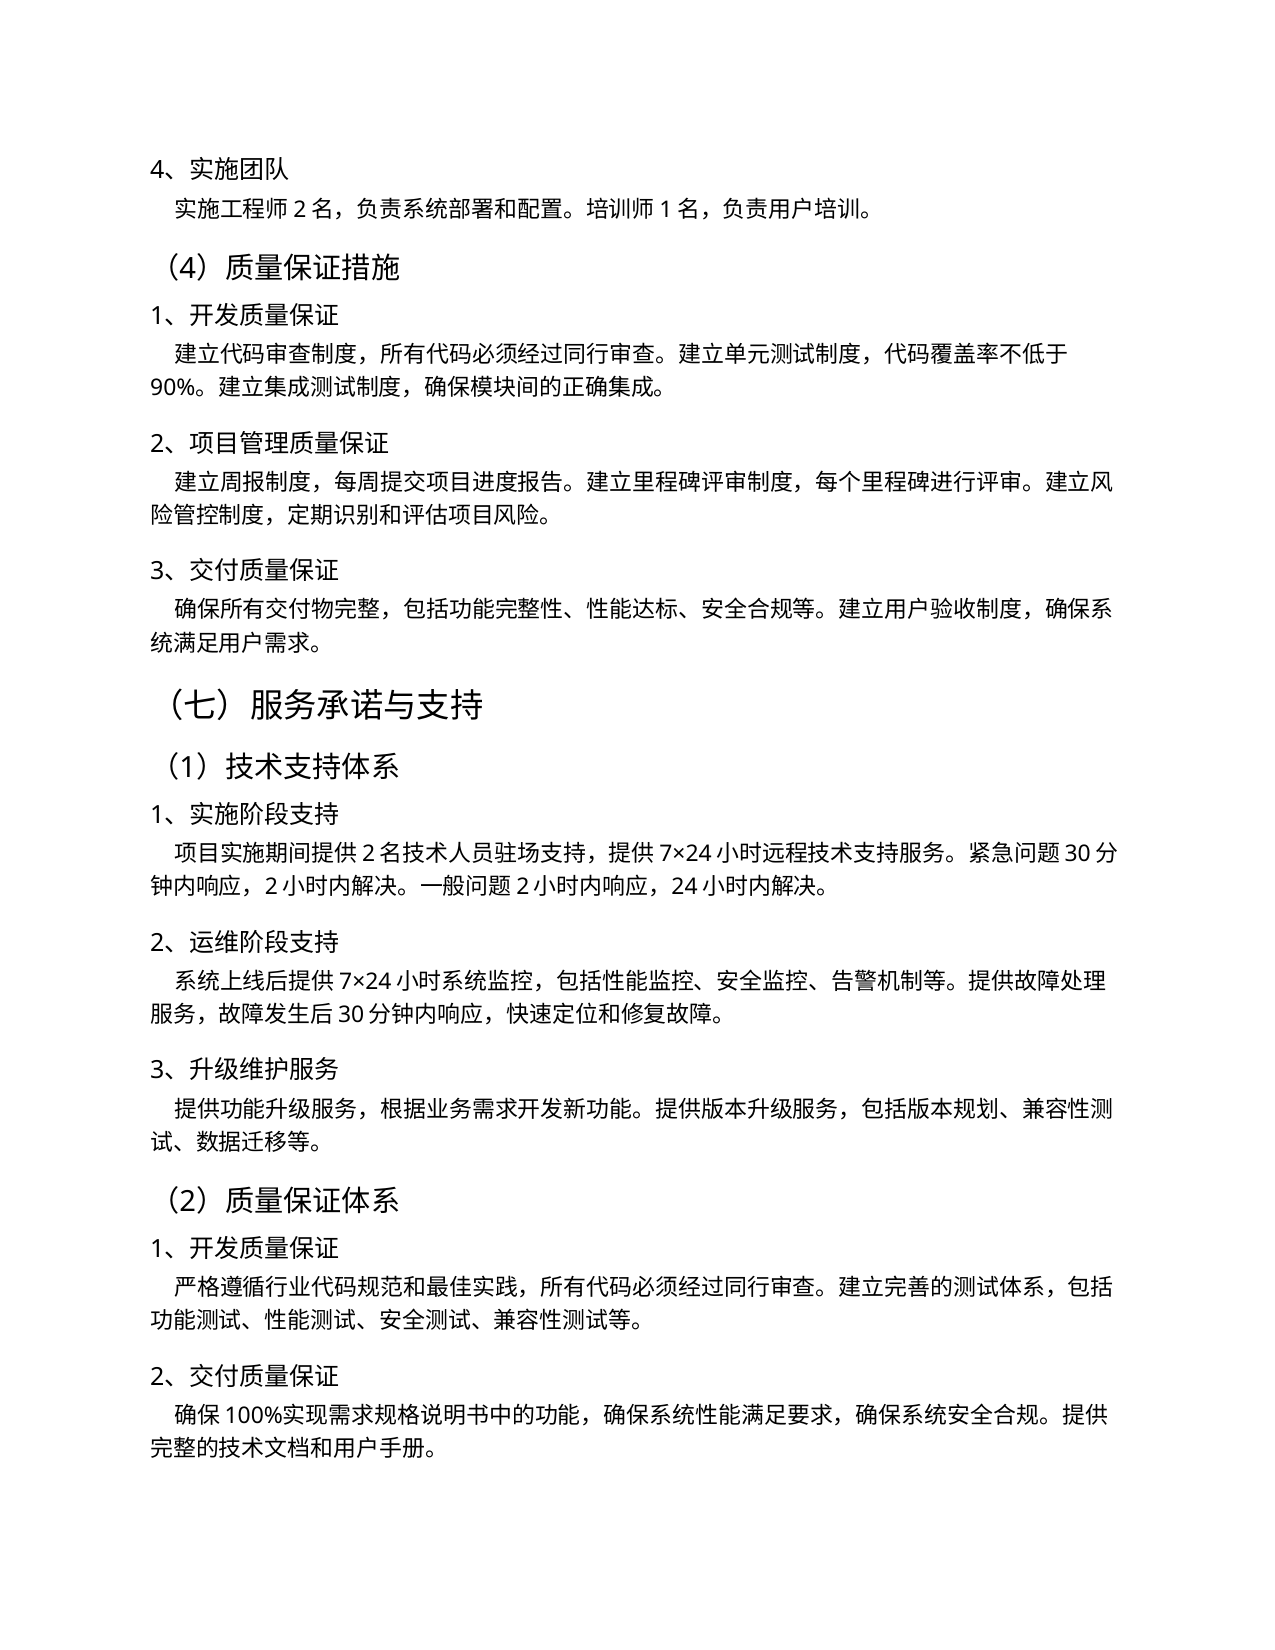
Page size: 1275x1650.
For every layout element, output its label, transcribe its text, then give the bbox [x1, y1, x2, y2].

subtitle （2）质量保证体系 [150, 1178, 1125, 1220]
subtitle 2、运维阶段支持 [150, 922, 1125, 958]
text 系统上线后提供7×24小时系统监控，包括性能监控、安全监控、告警机制等。提供故障处理服务，故障发生后30分钟内响应，快速定位和修复故障。 [150, 962, 1125, 1029]
subtitle 1、开发质量保证 [150, 295, 1125, 332]
subtitle 2、项目管理质量保证 [150, 423, 1125, 459]
text 提供功能升级服务，根据业务需求开发新功能。提供版本升级服务，包括版本规划、兼容性测试、数据迁移等。 [150, 1090, 1125, 1157]
subtitle （七）服务承诺与支持 [150, 678, 1125, 727]
text 实施工程师2名，负责系统部署和配置。培训师1名，负责用户培训。 [150, 190, 1125, 224]
text 确保所有交付物完整，包括功能完整性、性能达标、安全合规等。建立用户验收制度，确保系统满足用户需求。 [150, 591, 1125, 658]
text 确保100%实现需求规格说明书中的功能，确保系统性能满足要求，确保系统安全合规。提供完整的技术文档和用户手册。 [150, 1397, 1125, 1463]
subtitle 4、实施团队 [150, 150, 1125, 186]
subtitle （1）技术支持体系 [150, 743, 1125, 786]
subtitle 1、开发质量保证 [150, 1228, 1125, 1265]
subtitle 3、升级维护服务 [150, 1050, 1125, 1086]
text 建立周报制度，每周提交项目进度报告。建立里程碑评审制度，每个里程碑进行评审。建立风险管控制度，定期识别和评估项目风险。 [150, 463, 1125, 530]
text 建立代码审查制度，所有代码必须经过同行审查。建立单元测试制度，代码覆盖率不低于90%。建立集成测试制度，确保模块间的正确集成。 [150, 336, 1125, 402]
text 严格遵循行业代码规范和最佳实践，所有代码必须经过同行审查。建立完善的测试体系，包括功能测试、性能测试、安全测试、兼容性测试等。 [150, 1269, 1125, 1335]
subtitle （4）质量保证措施 [150, 244, 1125, 287]
subtitle 3、交付质量保证 [150, 551, 1125, 587]
subtitle 1、实施阶段支持 [150, 794, 1125, 830]
subtitle 2、交付质量保证 [150, 1356, 1125, 1392]
text 项目实施期间提供2名技术人员驻场支持，提供7×24小时远程技术支持服务。紧急问题30分钟内响应，2小时内解决。一般问题2小时内响应，24小时内解决。 [150, 834, 1125, 901]
